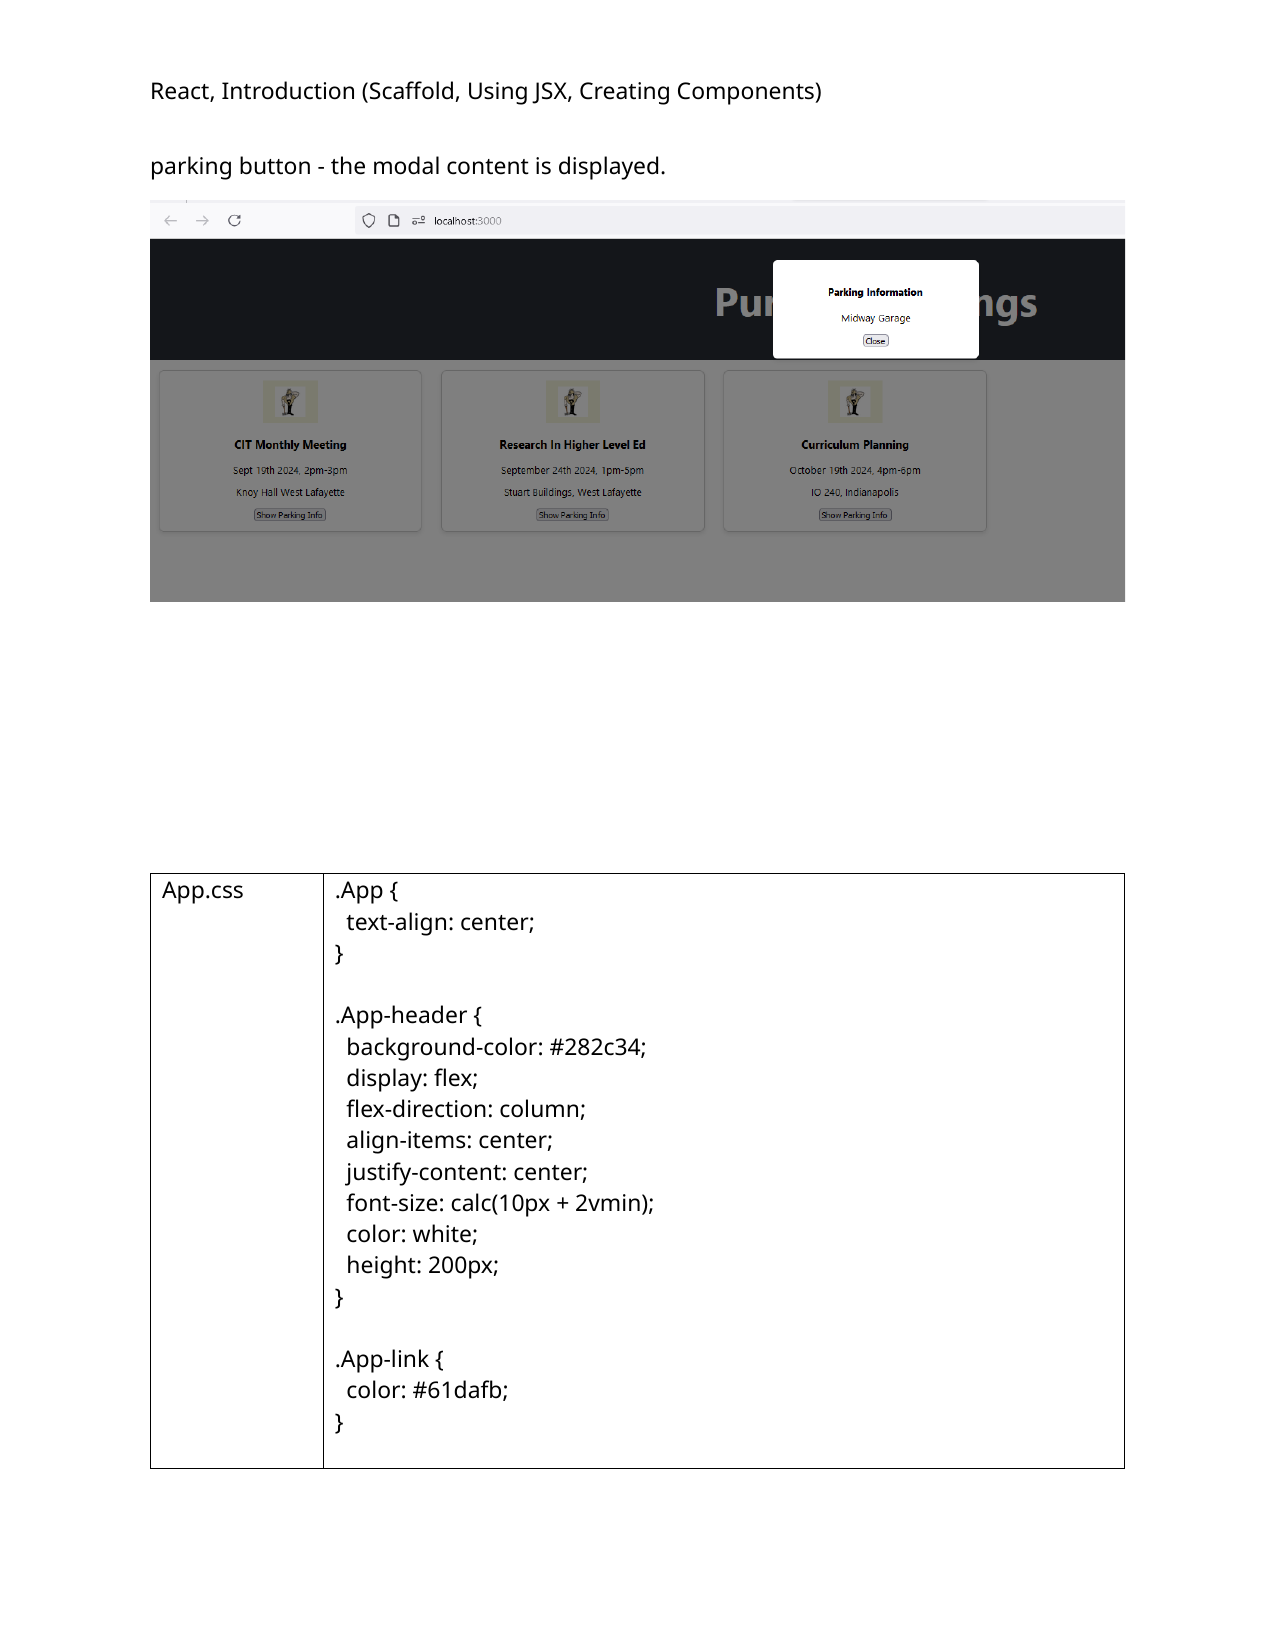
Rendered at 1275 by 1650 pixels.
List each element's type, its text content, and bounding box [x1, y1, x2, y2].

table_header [324, 874, 1124, 1468]
table_header App.css [151, 874, 323, 1468]
picture [150, 200, 1125, 602]
text parking button - the modal content is displayed. [150, 150, 1125, 181]
